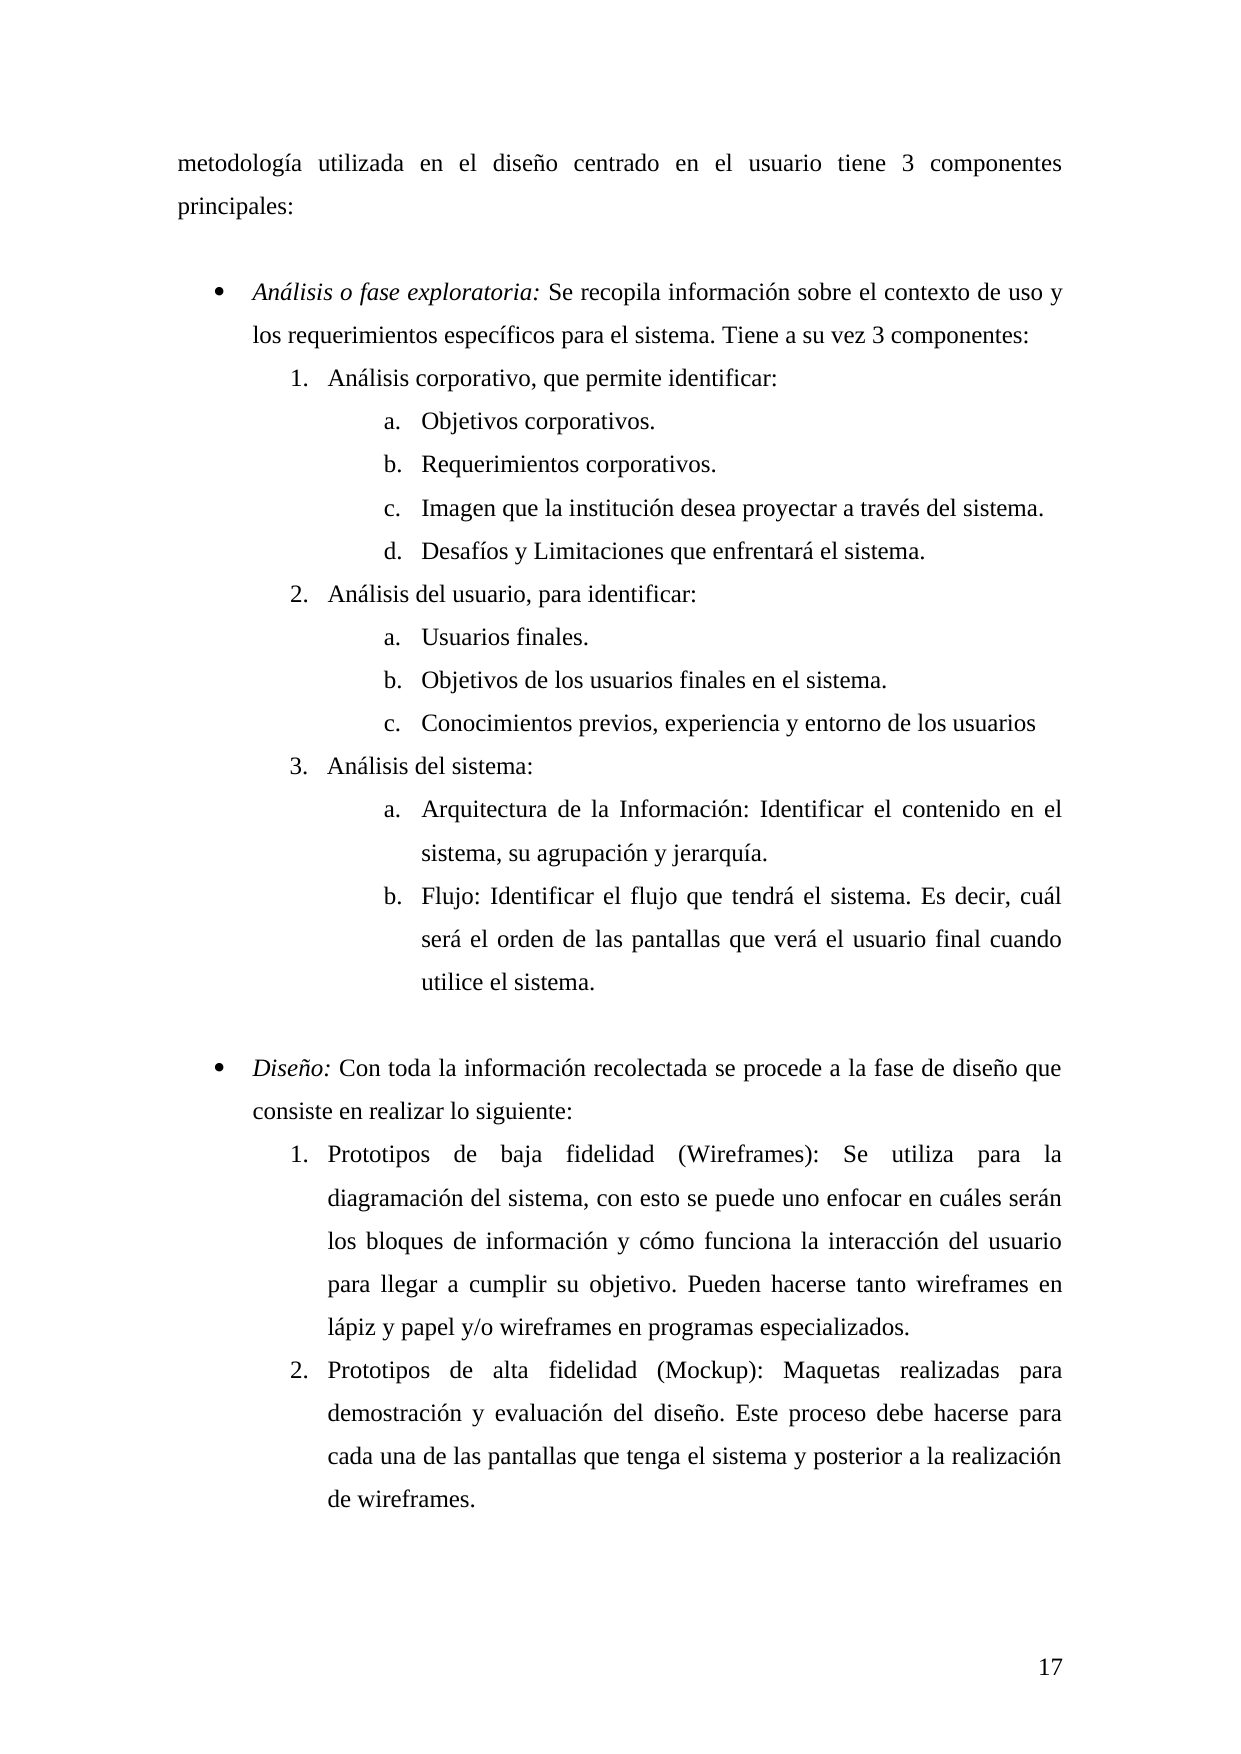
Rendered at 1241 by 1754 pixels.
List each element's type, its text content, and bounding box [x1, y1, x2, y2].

list Usuarios finales. [383, 622, 1063, 651]
list Objetivos de los usuarios finales en el sistema. [383, 665, 1063, 694]
list Flujo: Identificar el flujo que tendrá el sistema. Es decir, cuál será el orden de las pantallas que verá el usuario final cuando utilice el sistema. [383, 881, 1063, 996]
list Desafíos y Limitaciones que enfrentará el sistema. [383, 536, 1063, 564]
list Diseño: Con toda la información recolectada se procede a la fase de diseño que consiste en realizar lo siguiente: [215, 1053, 1063, 1125]
list Prototipos de alta fidelidad (Mockup): Maquetas realizadas para demostración y evaluación del diseño. Este proceso debe hacerse para cada una de las pantallas que tenga el sistema y posterior a la realización de wireframes. [290, 1355, 1063, 1513]
list Análisis corporativo, que permite identificar: [290, 363, 1063, 392]
list Análisis del usuario, para identificar: [290, 579, 1063, 608]
list Conocimientos previos, experiencia y entorno de los usuarios [383, 708, 1063, 737]
list Análisis o fase exploratoria: Se recopila información sobre el contexto de uso y los requerimientos específicos para el sistema. Tiene a su vez 3 componentes: [215, 277, 1063, 349]
list Objetivos corporativos. [383, 406, 1063, 435]
list Requerimientos corporativos. [383, 449, 1063, 478]
list Prototipos de baja fidelidad (Wireframes): Se utiliza para la diagramación del sistema, con esto se puede uno enfocar en cuáles serán los bloques de información y cómo funciona la interacción del usuario para llegar a cumplir su objetivo. Pueden hacerse tanto wireframes en lápiz y papel y/o wireframes en programas especializados. [290, 1139, 1063, 1341]
list Análisis del sistema: [289, 751, 1063, 780]
list Arquitectura de la Información: Identificar el contenido en el sistema, su agrupación y jerarquía. [383, 794, 1063, 866]
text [177, 148, 1063, 219]
list Imagen que la institución desea proyectar a través del sistema. [383, 493, 1063, 521]
